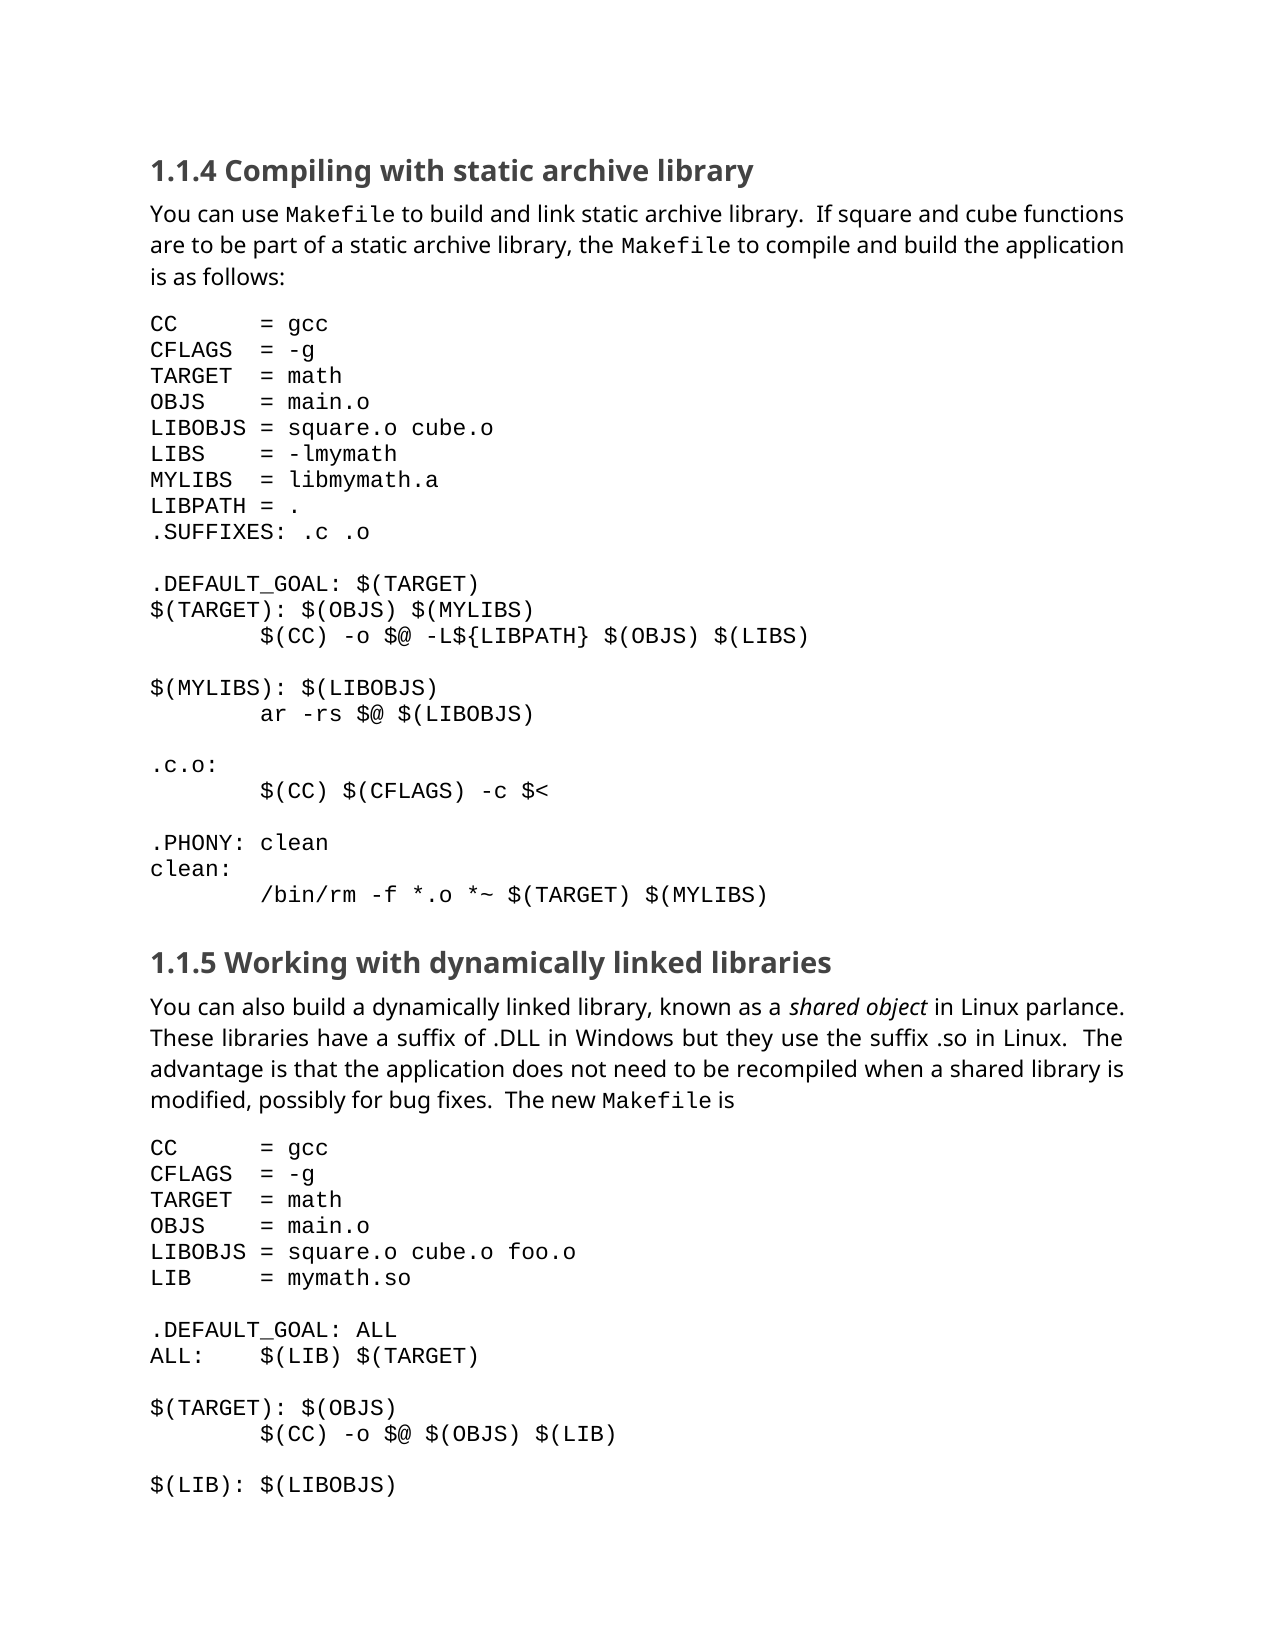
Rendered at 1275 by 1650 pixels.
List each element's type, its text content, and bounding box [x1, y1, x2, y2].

text CFLAGS = -g [150, 1163, 1125, 1188]
text OBJS = main.o [150, 391, 1125, 417]
text .DEFAULT_GOAL: ALL [150, 1318, 1125, 1344]
text clean: [150, 857, 1125, 883]
text CC = gcc [150, 313, 1125, 339]
text You can also build a dynamically linked library, known as a shared object in Linux parlance. These libraries have a suffix of .DLL in Windows but they use the suffix .so in Linux. The advantage is that the application does not need to be recompiled when a shared library is modified, possibly for bug fixes. The new Makefile is [150, 991, 1125, 1116]
text $(TARGET): $(OBJS) [150, 1396, 1125, 1422]
text ALL: $(LIB) $(TARGET) [150, 1344, 1125, 1370]
text $(CC) -o $@ $(OBJS) $(LIB) [150, 1422, 1125, 1448]
text $(LIB): $(LIBOBJS) [150, 1474, 1125, 1500]
text .SUFFIXES: .c .o [150, 520, 1125, 546]
text LIBOBJS = square.o cube.o foo.o [150, 1240, 1125, 1266]
text $(CC) -o $@ -L${LIBPATH} $(OBJS) $(LIBS) [150, 624, 1125, 650]
text .PHONY: clean [150, 832, 1125, 857]
text .DEFAULT_GOAL: $(TARGET) [150, 572, 1125, 598]
text $(MYLIBS): $(LIBOBJS) [150, 676, 1125, 702]
text LIB = mymath.so [150, 1266, 1125, 1292]
subtitle 1.1.5 Working with dynamically linked libraries [150, 943, 1125, 982]
text LIBS = -lmymath [150, 442, 1125, 468]
text TARGET = math [150, 365, 1125, 391]
text $(TARGET): $(OBJS) $(MYLIBS) [150, 598, 1125, 624]
text You can use Makefile to build and link static archive library. If square and cube functions are to be part of a static archive library, the Makefile to compile and build the application is as follows: [150, 198, 1125, 292]
text OBJS = main.o [150, 1214, 1125, 1240]
text CFLAGS = -g [150, 339, 1125, 365]
text LIBOBJS = square.o cube.o [150, 417, 1125, 442]
text MYLIBS = libmymath.a [150, 468, 1125, 494]
text /bin/rm -f *.o *~ $(TARGET) $(MYLIBS) [150, 883, 1125, 909]
text LIBPATH = . [150, 494, 1125, 520]
text CC = gcc [150, 1137, 1125, 1163]
subtitle 1.1.4 Compiling with static archive library [150, 150, 1125, 190]
text TARGET = math [150, 1188, 1125, 1214]
text ar -rs $@ $(LIBOBJS) [150, 702, 1125, 728]
text .c.o: [150, 754, 1125, 780]
text $(CC) $(CFLAGS) -c $< [150, 780, 1125, 806]
